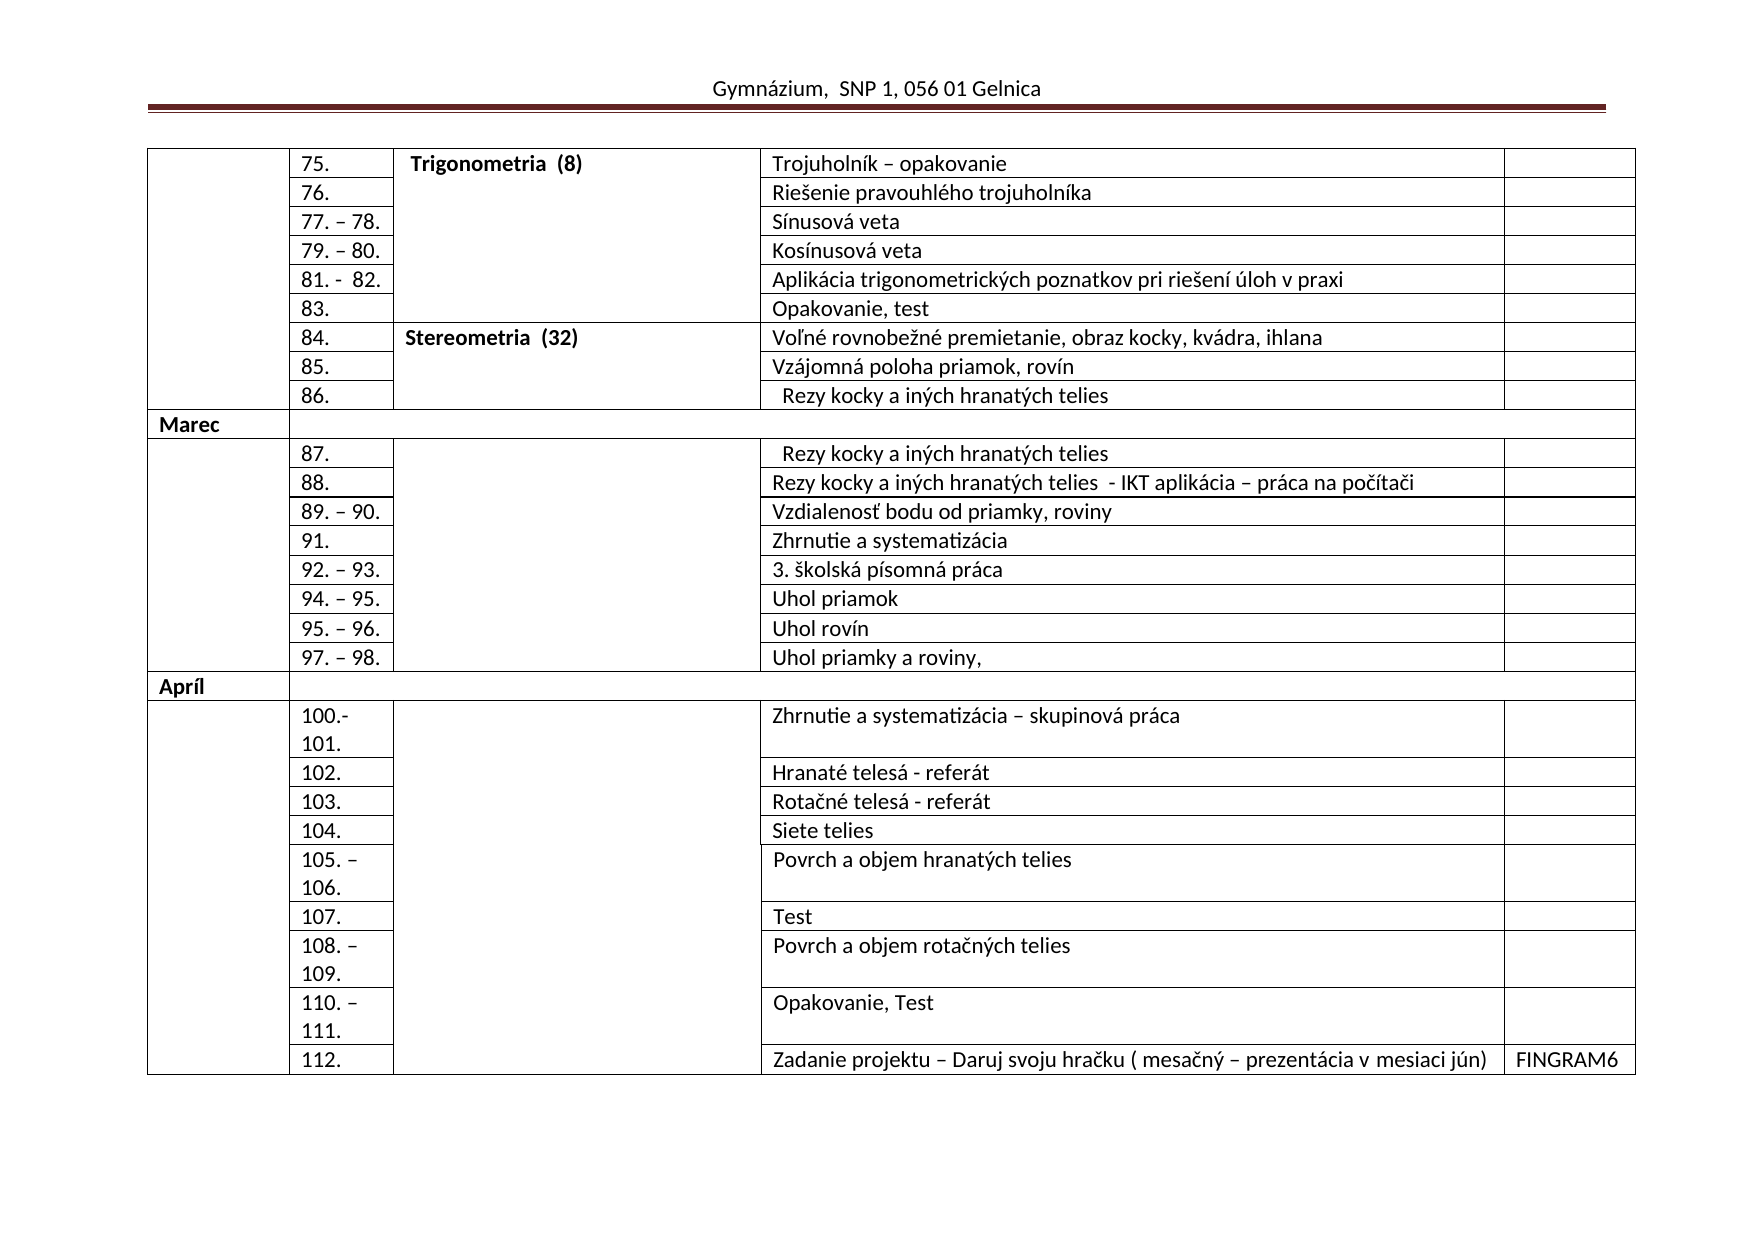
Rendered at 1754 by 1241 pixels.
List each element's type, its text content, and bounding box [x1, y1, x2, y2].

table_cell Rotačné telesá - referát [761, 787, 1504, 815]
table_cell Hranaté telesá - referát [761, 758, 1504, 786]
table_cell Riešenie pravouhlého trojuholníka [761, 178, 1504, 206]
table_cell 85. [290, 352, 393, 380]
table_cell FINGRAM6 [1505, 1045, 1635, 1073]
table_cell [1505, 701, 1635, 757]
table_cell [290, 672, 1635, 700]
table_cell [1505, 498, 1635, 525]
table_cell Uhol priamok [761, 585, 1504, 613]
table_cell [148, 439, 289, 671]
table_cell 110. – 111. [290, 988, 393, 1044]
table_cell [1505, 207, 1635, 235]
table_cell 88. [290, 468, 393, 496]
table_cell 108. – 109. [290, 931, 393, 987]
table_cell [1505, 931, 1635, 987]
table_cell [394, 439, 760, 671]
table_cell 87. [290, 439, 393, 467]
table_cell Sínusová veta [761, 207, 1504, 235]
table_cell Aplikácia trigonometrických poznatkov pri riešení úloh v praxi [761, 265, 1504, 293]
table_cell 84. [290, 323, 393, 351]
table_cell 94. – 95. [290, 585, 393, 613]
table_cell 104. [290, 816, 393, 844]
table_cell 86. [290, 381, 393, 409]
table_cell 76. [290, 178, 393, 206]
table_cell Vzájomná poloha priamok, rovín [761, 352, 1504, 380]
table_cell [1505, 294, 1635, 322]
table_cell [1505, 323, 1635, 351]
table_cell 103. [290, 787, 393, 815]
table_cell [1505, 468, 1635, 496]
table_cell [1505, 526, 1635, 554]
table_cell [1505, 381, 1635, 409]
table_cell Trigonometria (8) [394, 149, 760, 322]
table_cell [1505, 178, 1635, 206]
table_cell 92. – 93. [290, 556, 393, 583]
table_cell Opakovanie, test [761, 294, 1504, 322]
table_cell Vzdialenosť bodu od priamky, roviny [761, 498, 1504, 525]
table_cell 100.- 101. [290, 701, 393, 757]
table_cell [1505, 643, 1635, 671]
table_cell [1505, 816, 1635, 844]
table_cell [148, 701, 289, 1073]
table_cell 107. [290, 902, 393, 930]
table_cell 89. – 90. [290, 498, 393, 525]
table_cell [1505, 265, 1635, 293]
table_cell [1505, 758, 1635, 786]
table_cell [394, 701, 760, 844]
table_cell [1505, 352, 1635, 380]
table_cell 105. – 106. [290, 845, 393, 901]
table_cell [148, 149, 289, 409]
table_cell Trojuholník – opakovanie [761, 149, 1504, 177]
table_cell Rezy kocky a iných hranatých telies [761, 381, 1504, 409]
table_cell Marec [148, 410, 289, 438]
table_cell Zadanie projektu – Daruj svoju hračku ( mesačný – prezentácia v mesiaci jún) [762, 1045, 1504, 1073]
table_cell [1505, 149, 1635, 177]
table_cell Siete telies [761, 816, 1504, 844]
table_cell [1505, 614, 1635, 642]
table_cell 102. [290, 758, 393, 786]
table_cell Uhol priamky a roviny, [761, 643, 1504, 671]
table_cell [1505, 787, 1635, 815]
table_cell [394, 844, 761, 1073]
table_cell 95. – 96. [290, 614, 393, 642]
table_cell Rezy kocky a iných hranatých telies - IKT aplikácia – práca na počítači [761, 468, 1504, 496]
table_cell [1505, 988, 1635, 1044]
table_cell 112. [290, 1045, 393, 1073]
table_cell Stereometria (32) [394, 323, 760, 409]
table_cell [1505, 845, 1635, 901]
table_cell Kosínusová veta [761, 236, 1504, 264]
table_cell [1505, 585, 1635, 613]
table_cell 3. školská písomná práca [761, 556, 1504, 583]
table_cell Povrch a objem hranatých telies [762, 845, 1504, 901]
table_cell Povrch a objem rotačných telies [762, 931, 1504, 987]
table_cell Apríl [148, 672, 289, 700]
table_cell [1505, 439, 1635, 467]
table_cell [290, 410, 1635, 438]
table_cell [1505, 902, 1635, 930]
table_cell Rezy kocky a iných hranatých telies [761, 439, 1504, 467]
table_cell [1505, 556, 1635, 583]
table_cell 79. – 80. [290, 236, 393, 264]
table_cell 75. [290, 149, 393, 177]
table_cell 91. [290, 526, 393, 554]
table_cell Test [762, 902, 1504, 930]
table_cell 97. – 98. [290, 643, 393, 671]
table_cell 81. - 82. [290, 265, 393, 293]
table_cell 83. [290, 294, 393, 322]
table_cell Zhrnutie a systematizácia – skupinová práca [761, 701, 1504, 757]
table_cell 77. – 78. [290, 207, 393, 235]
table_cell Zhrnutie a systematizácia [761, 526, 1504, 554]
table_cell [1505, 236, 1635, 264]
table_cell Uhol rovín [761, 614, 1504, 642]
table_cell Voľné rovnobežné premietanie, obraz kocky, kvádra, ihlana [761, 323, 1504, 351]
table_cell Opakovanie, Test [762, 988, 1504, 1044]
